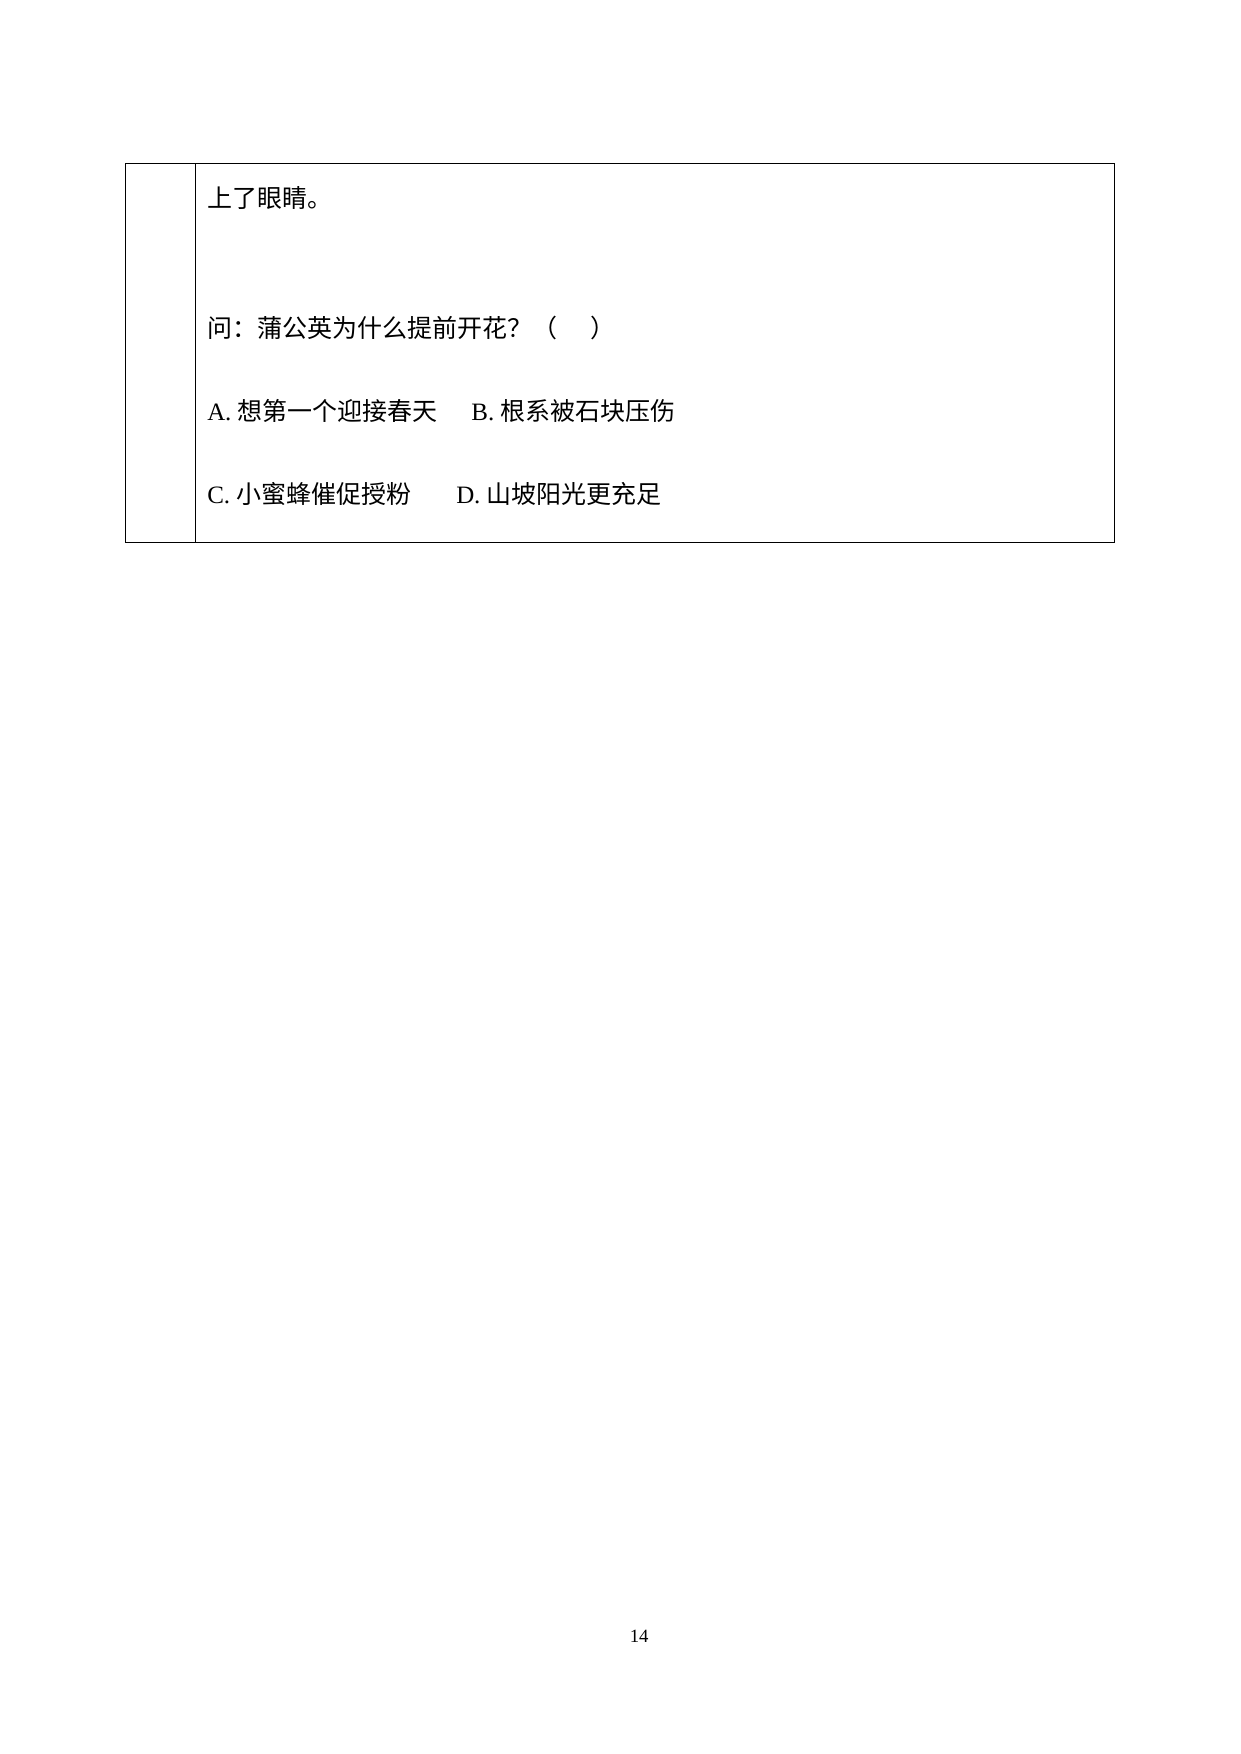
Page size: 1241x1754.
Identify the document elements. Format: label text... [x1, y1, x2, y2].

table_cell 45 [126, 164, 195, 542]
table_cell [196, 164, 1114, 542]
